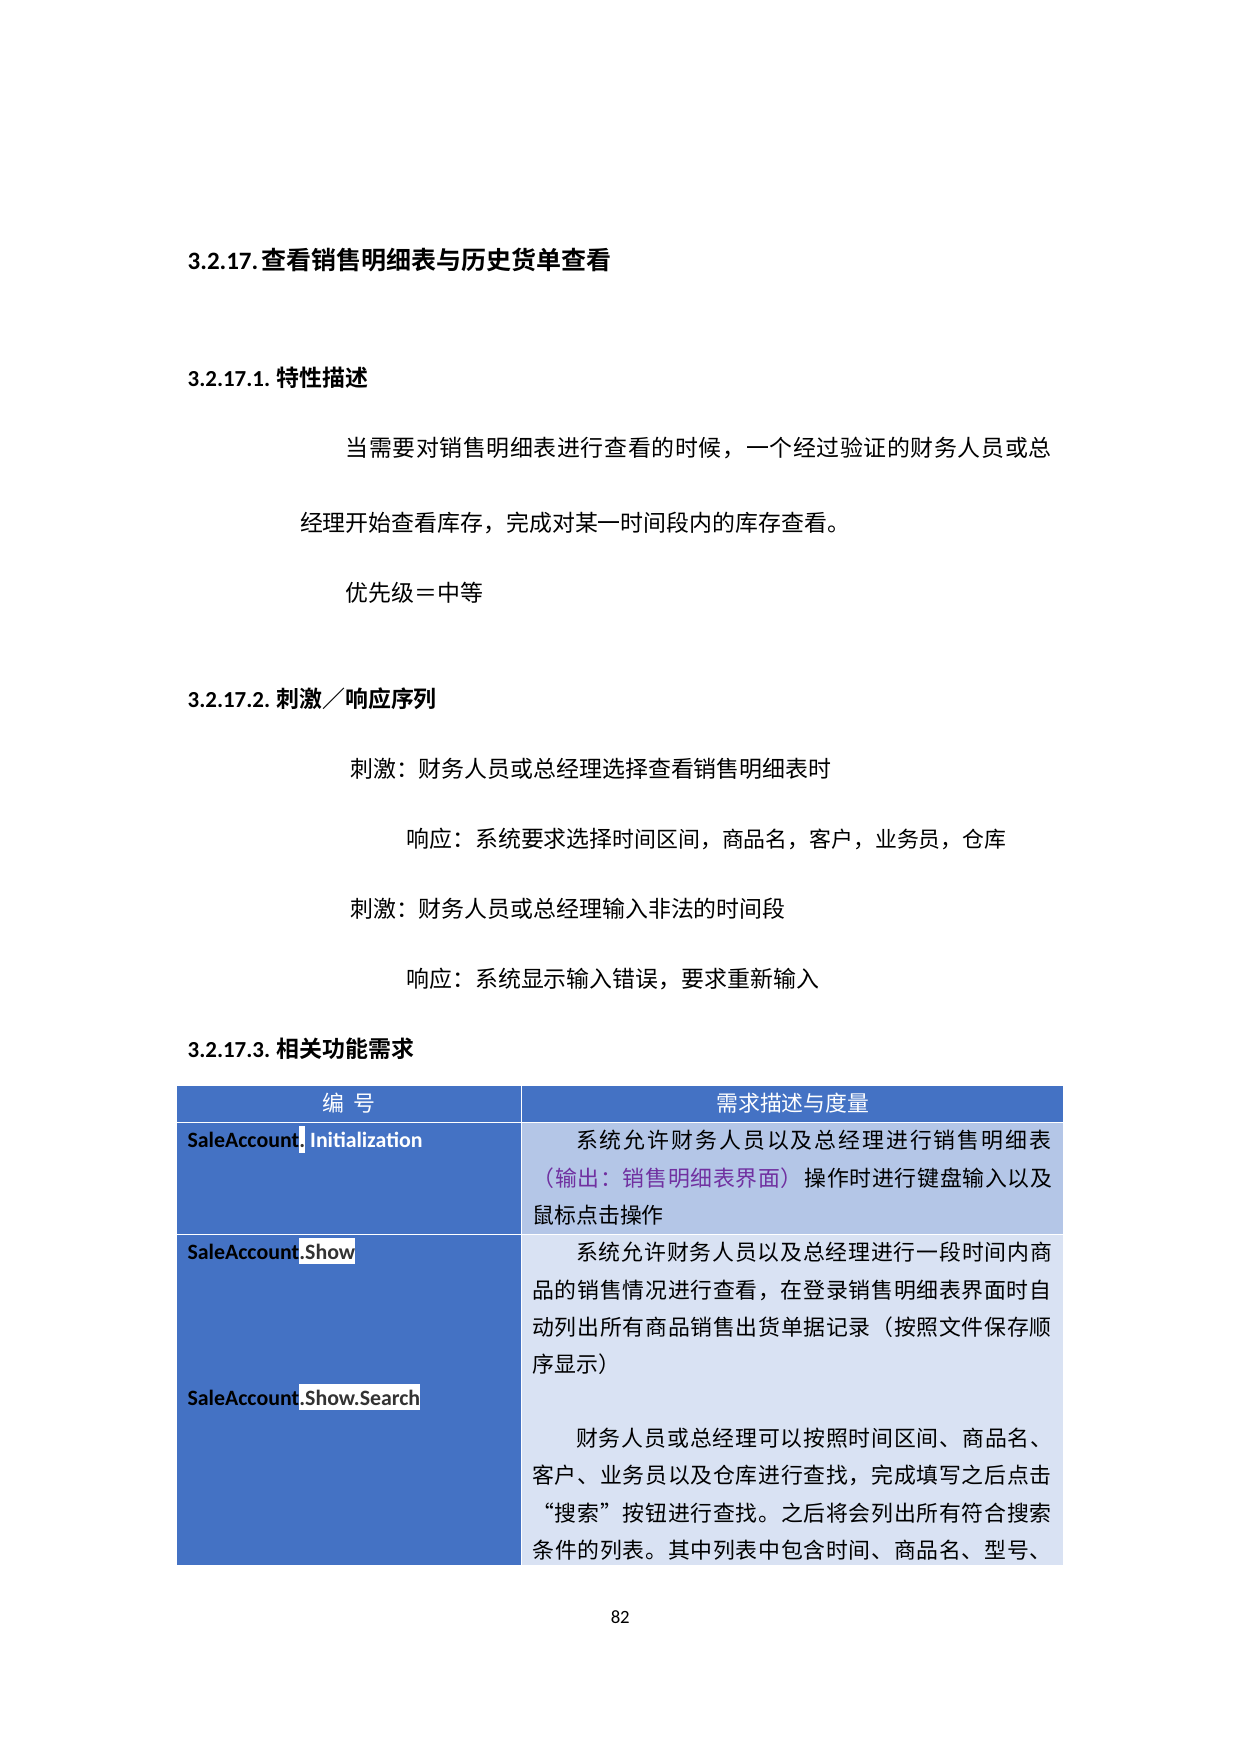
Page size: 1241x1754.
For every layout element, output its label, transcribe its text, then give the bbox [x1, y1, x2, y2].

list 优先级＝中等 [300, 559, 1053, 624]
text 刺激：财务人员或总经理选择查看销售明细表时 [319, 735, 1053, 800]
table_header 需求描述与度量 [522, 1086, 1063, 1122]
subtitle 查看销售明细表与历史货单查看 [187, 226, 1053, 291]
table_cell SaleAccount. Initialization [177, 1123, 521, 1234]
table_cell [522, 1235, 1063, 1565]
list 当需要对销售明细表进行查看的时候，一个经过验证的财务人员或总经理开始查看库存，完成对某一时间段内的库存查看。 [300, 414, 1053, 554]
list 特性描述 [187, 344, 1053, 409]
table_header 编 号 [177, 1086, 521, 1122]
text 刺激：财务人员或总经理输入非法的时间段 [319, 875, 1053, 940]
table_cell 系统允许财务人员以及总经理进行销售明细表（输出：销售明细表界面）操作时进行键盘输入以及鼠标点击操作 [522, 1123, 1063, 1234]
list 相关功能需求 [187, 1015, 1053, 1080]
list 刺激／响应序列 [187, 665, 1053, 730]
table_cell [177, 1235, 521, 1565]
text 响应：系统显示输入错误，要求重新输入 [362, 945, 1053, 1010]
text 响应：系统要求选择时间区间，商品名，客户，业务员，仓库 [362, 805, 1053, 870]
